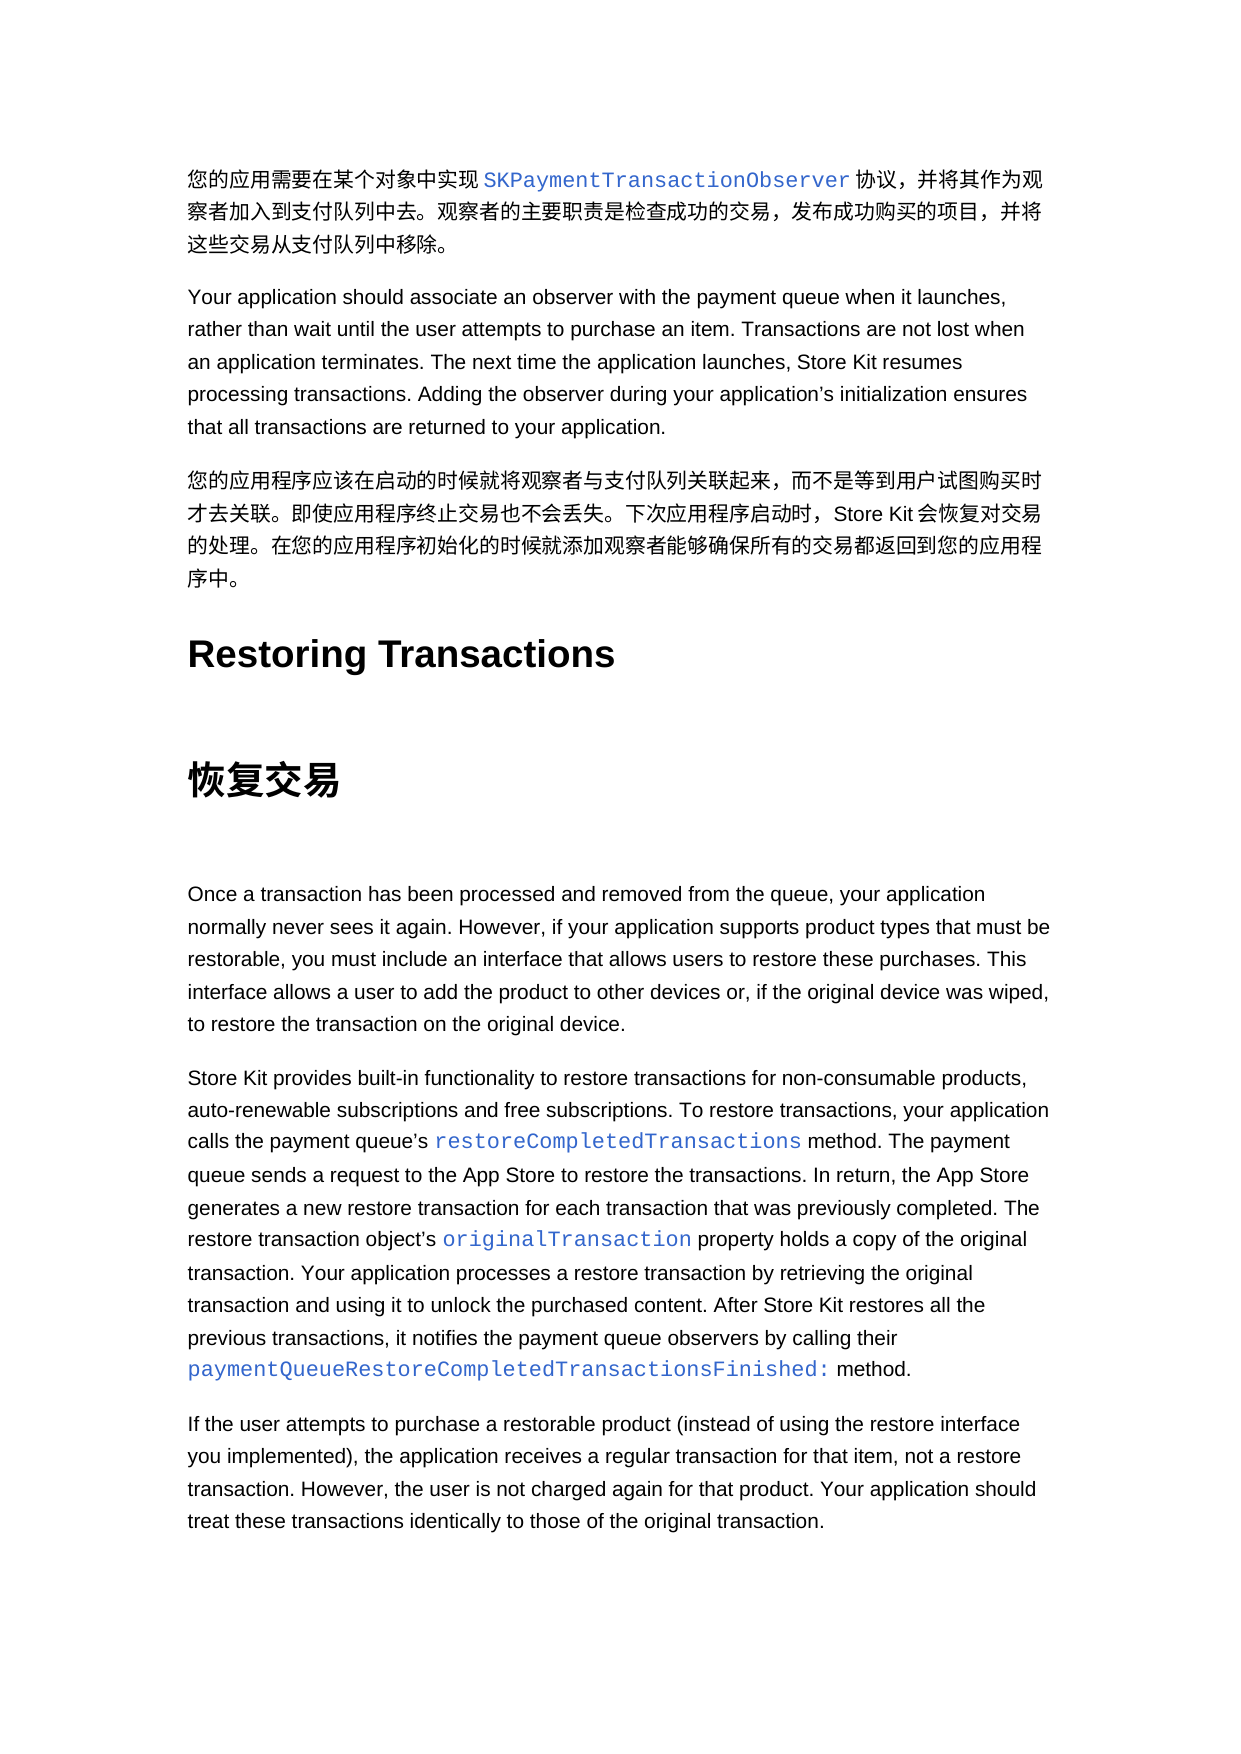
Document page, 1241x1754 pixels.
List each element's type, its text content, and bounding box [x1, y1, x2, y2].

subtitle 恢复交易 [187, 745, 1053, 810]
text 您的应用需要在某个对象中实现SKPaymentTransactionObserver协议，并将其作为观察者加入到支付队列中去。观察者的主要职责是检查成功的交易，发布成功购买的项目，并将这些交易从支付队列中移除。 [187, 162, 1053, 259]
text If the user attempts to purchase a restorable product (instead of using the restore interface you implemented), the application receives a regular transaction for that item, not a restore transaction. However, the user is not charged again for that product. Your application should treat these transactions identically to those of the original transaction. [187, 1407, 1053, 1537]
text Once a transaction has been processed and removed from the queue, your application normally never sees it again. However, if your application supports product types that must be restorable, you must include an interface that allows users to restore these purchases. This interface allows a user to add the product to other devices or, if the original device was wiped, to restore the transaction on the original device. [187, 878, 1053, 1040]
subtitle Restoring Transactions [187, 621, 1053, 686]
text 您的应用程序应该在启动的时候就将观察者与支付队列关联起来，而不是等到用户试图购买时才去关联。即使应用程序终止交易也不会丢失。下次应用程序启动时，Store Kit会恢复对交易的处理。在您的应用程序初始化的时候就添加观察者能够确保所有的交易都返回到您的应用程序中。 [187, 464, 1053, 594]
text Your application should associate an observer with the payment queue when it launches, rather than wait until the user attempts to purchase an item. Transactions are not lost when an application terminates. The next time the application launches, Store Kit resumes processing transactions. Adding the observer during your application’s initialization ensures that all transactions are returned to your application. [187, 280, 1053, 443]
text Store Kit provides built-in functionality to restore transactions for non-consumable products, auto-renewable subscriptions and free subscriptions. To restore transactions, your application calls the payment queue’s restoreCompletedTransactions method. The payment queue sends a request to the App Store to restore the transactions. In return, the App Store generates a new restore transaction for each transaction that was previously completed. The restore transaction object’s originalTransaction property holds a copy of the original transaction. Your application processes a restore transaction by retrieving the original transaction and using it to unlock the purchased content. After Store Kit restores all the previous transactions, it notifies the payment queue observers by calling their paymentQueueRestoreCompletedTransactionsFinished: method. [187, 1061, 1053, 1386]
